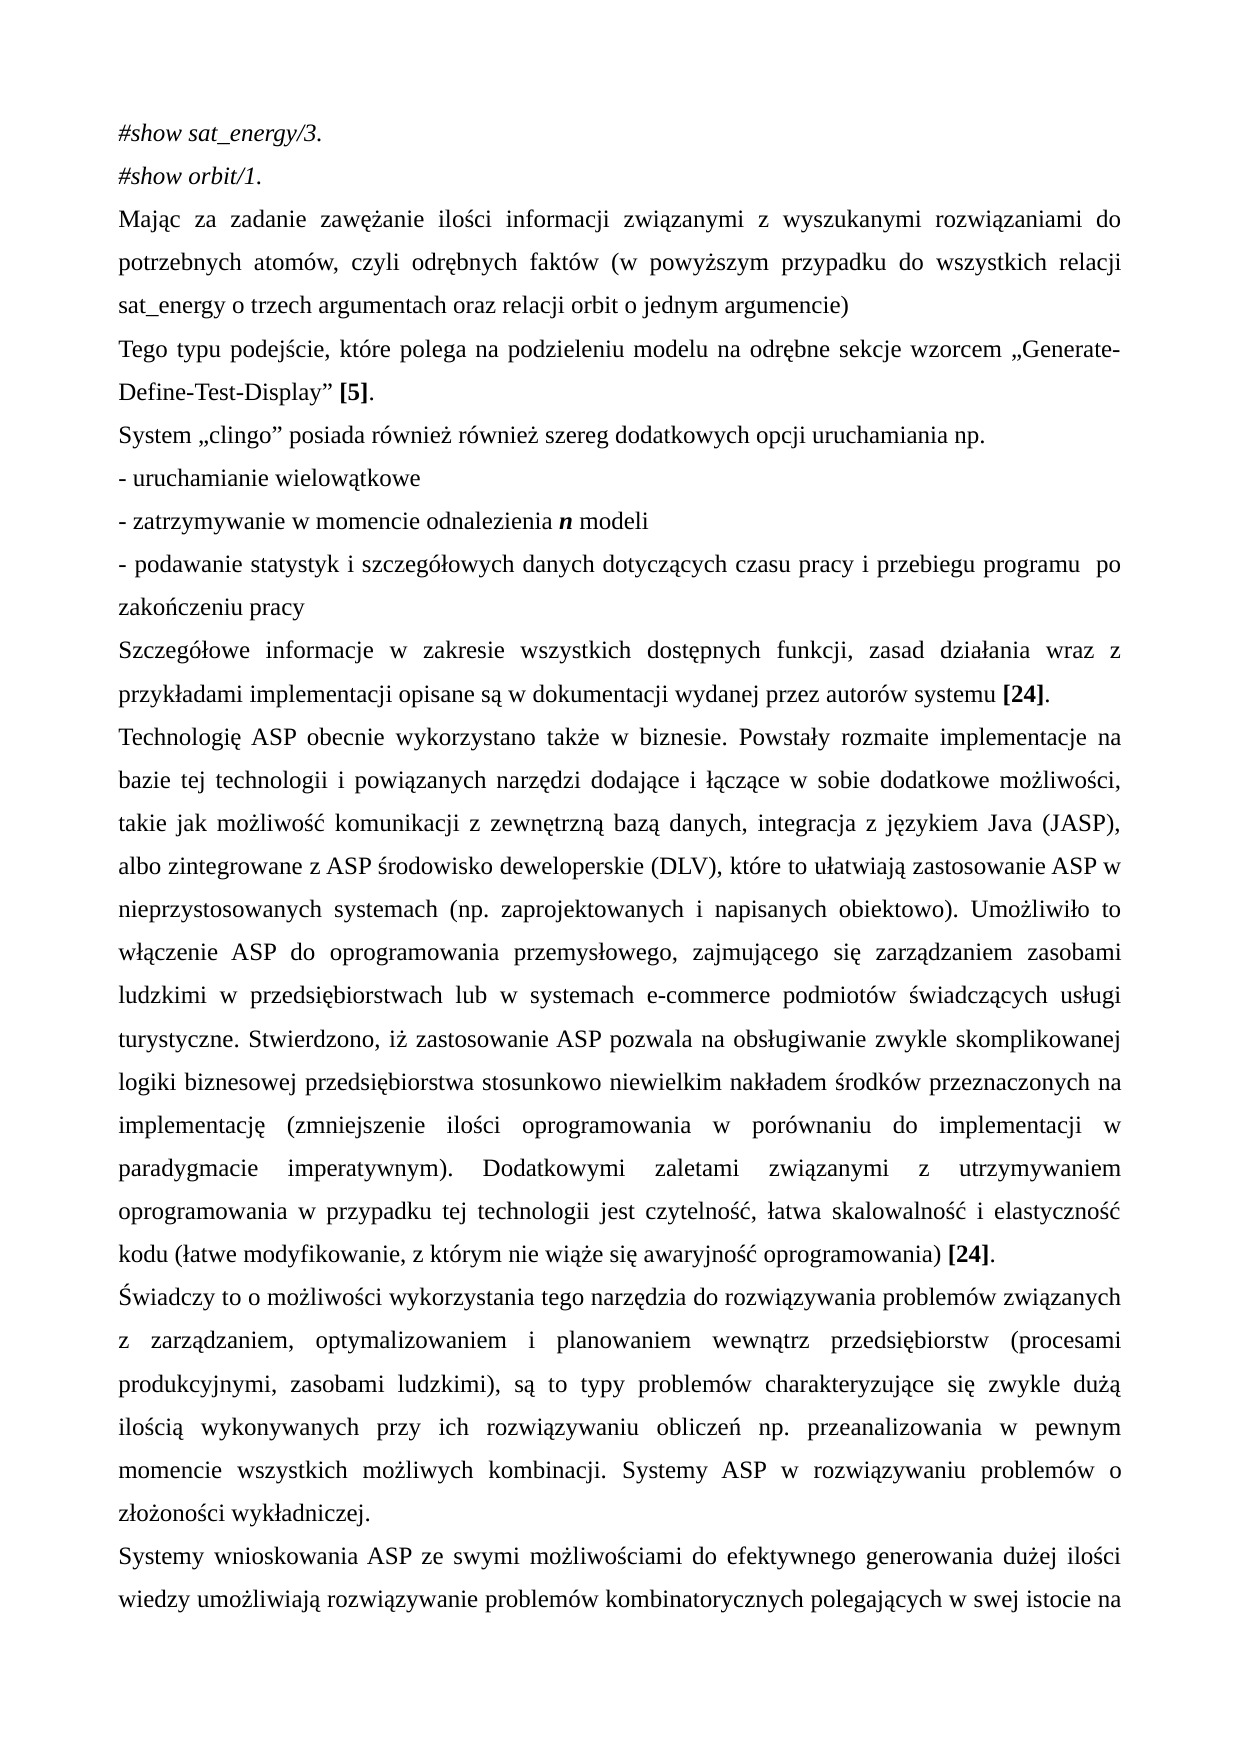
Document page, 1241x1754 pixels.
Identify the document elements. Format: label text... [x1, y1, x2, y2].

text - uruchamianie wielowątkowe [118, 463, 1122, 492]
text Tego typu podejście, które polega na podzieleniu modelu na odrębne sekcje wzorcem „Generate-Define-Test-Display” [5]. [118, 334, 1122, 406]
text #show sat_energy/3. [118, 118, 1122, 147]
text Świadczy to o możliwości wykorzystania tego narzędzia do rozwiązywania problemów związanych z zarządzaniem, optymalizowaniem i planowaniem wewnątrz przedsiębiorstw (procesami produkcyjnymi, zasobami ludzkimi), są to typy problemów charakteryzujące się zwykle dużą ilością wykonywanych przy ich rozwiązywaniu obliczeń np. przeanalizowania w pewnym momencie wszystkich możliwych kombinacji. Systemy ASP w rozwiązywaniu problemów o złożoności wykładniczej. [118, 1282, 1122, 1527]
text System „clingo” posiada również również szereg dodatkowych opcji uruchamiania np. [118, 420, 1122, 449]
text Szczegółowe informacje w zakresie wszystkich dostępnych funkcji, zasad działania wraz z przykładami implementacji opisane są w dokumentacji wydanej przez autorów systemu [24]. [118, 636, 1122, 707]
text - zatrzymywanie w momencie odnalezienia n modeli [118, 506, 1122, 535]
text #show orbit/1. [118, 161, 1122, 190]
text - podawanie statystyk i szczegółowych danych dotyczących czasu pracy i przebiegu programu po zakończeniu pracy [118, 549, 1122, 621]
